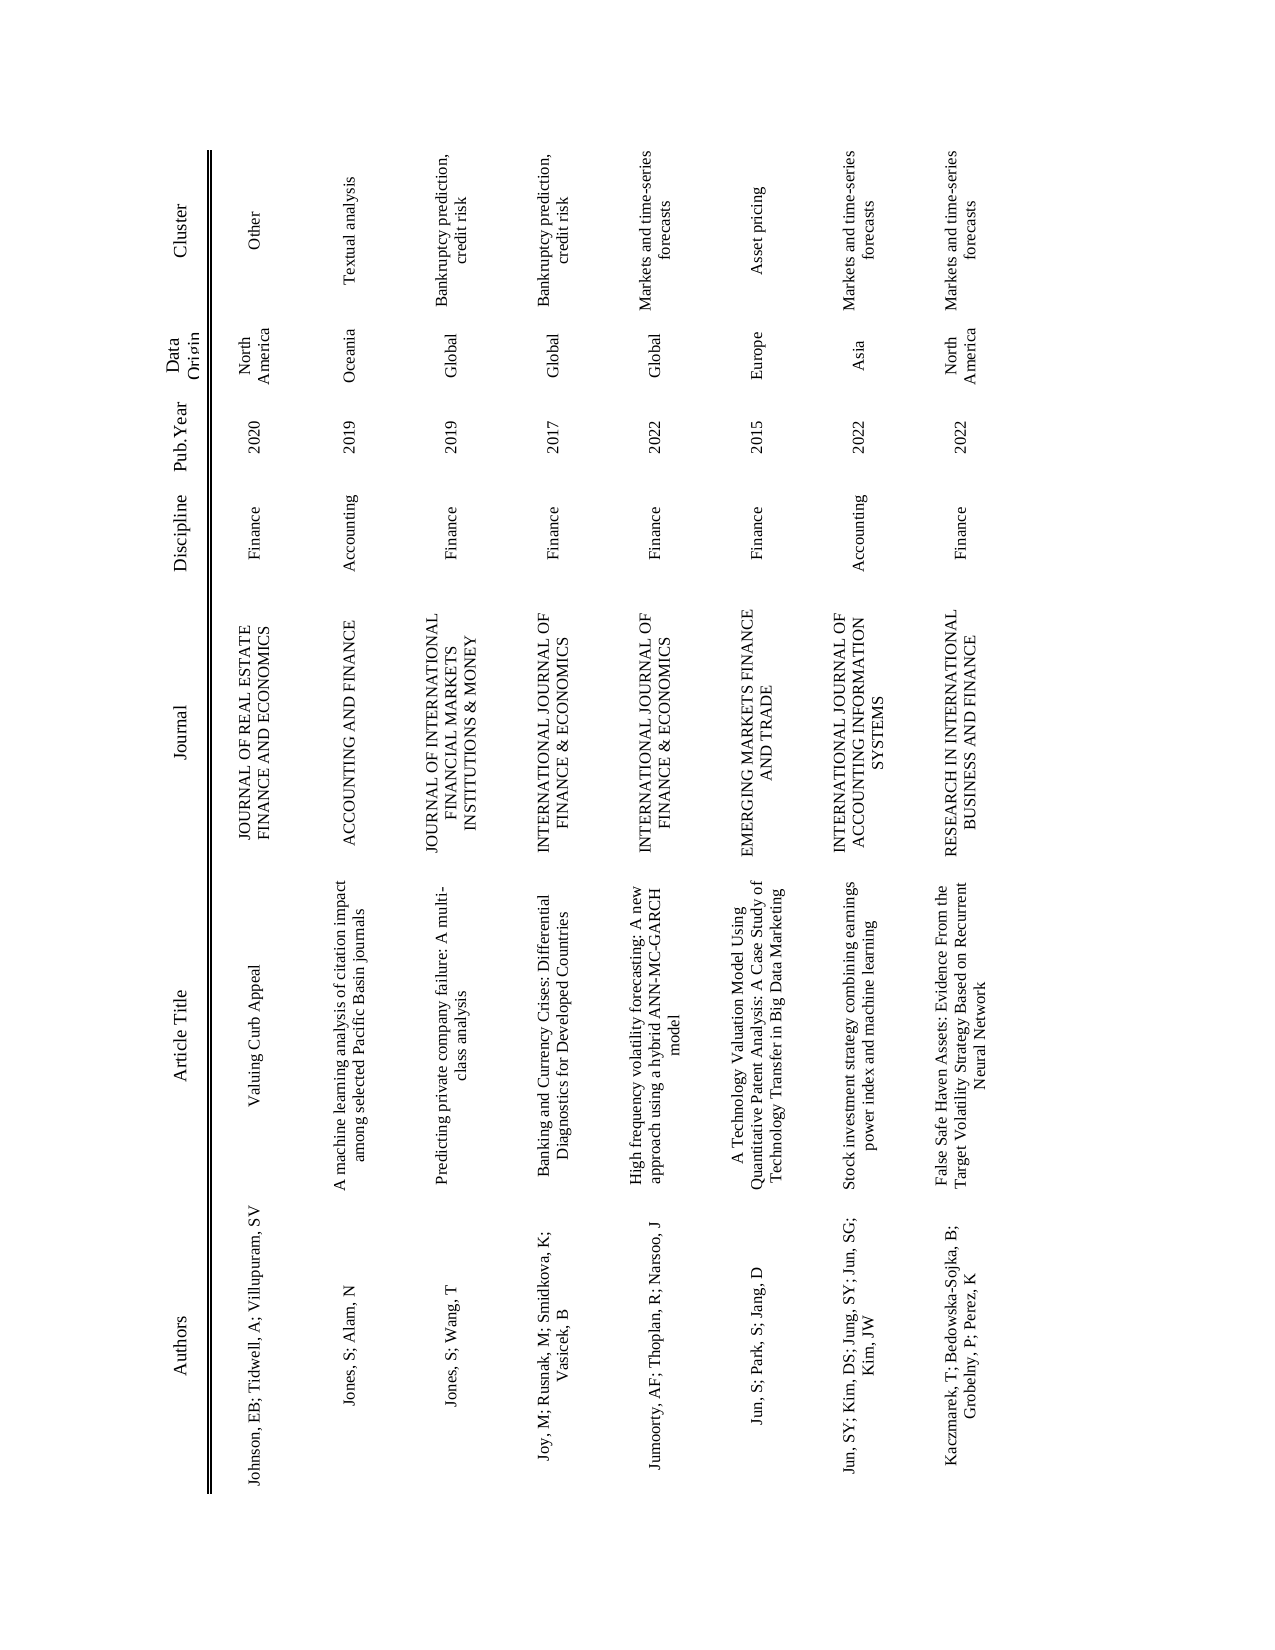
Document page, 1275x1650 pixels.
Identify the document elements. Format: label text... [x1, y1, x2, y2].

table_cell RESEARCH IN INTERNATIONAL BUSINESS AND FINANCE [909, 593, 1011, 874]
table_cell Joy, M; Rusnak, M; Smidkova, K; Vasicek, B [501, 1199, 603, 1494]
table_cell Jumoorty, AF; Thoplan, R; Narsoo, J [603, 1199, 705, 1494]
table_cell Global [603, 313, 705, 400]
table_cell 2019 [399, 400, 501, 475]
table_cell Discipline [150, 475, 207, 593]
table_cell Asia [807, 313, 909, 400]
table_cell Other [212, 150, 298, 312]
table_cell Finance [212, 475, 298, 593]
table_cell Authors [150, 1199, 207, 1494]
table_cell A Technology Valuation Model Using Quantitative Patent Analysis: A Case Study of Technology Transfer in Big Data Marketing [705, 874, 807, 1199]
table_cell 2022 [909, 400, 1011, 475]
table_cell INTERNATIONAL JOURNAL OF FINANCE & ECONOMICS [501, 593, 603, 874]
table_cell Textual analysis [298, 150, 399, 312]
table_cell INTERNATIONAL JOURNAL OF ACCOUNTING INFORMATION SYSTEMS [807, 593, 909, 874]
table_cell Europe [705, 313, 807, 400]
table_cell North America [909, 313, 1011, 400]
table_cell INTERNATIONAL JOURNAL OF FINANCE & ECONOMICS [603, 593, 705, 874]
table_cell Article Title [150, 874, 207, 1199]
table_cell 2015 [705, 400, 807, 475]
table_cell Asset pricing [705, 150, 807, 312]
table_cell Finance [909, 475, 1011, 593]
table_cell Valuing Curb Appeal [212, 874, 298, 1199]
table_cell Global [399, 313, 501, 400]
table_cell Finance [603, 475, 705, 593]
table_cell Jones, S; Alam, N [298, 1199, 399, 1494]
table_cell 2017 [501, 400, 603, 475]
table_cell Accounting [298, 475, 399, 593]
table_cell High frequency volatility forecasting: A new approach using a hybrid ANN-MC-GARCH model [603, 874, 705, 1199]
table_cell 2019 [298, 400, 399, 475]
table_cell Accounting [807, 475, 909, 593]
table_cell JOURNAL OF REAL ESTATE FINANCE AND ECONOMICS [212, 593, 298, 874]
table_cell Kaczmarek, T; Bedowska-Sojka, B; Grobelny, P; Perez, K [909, 1199, 1011, 1494]
table_cell Data Origin [150, 313, 207, 400]
table_cell Cluster [150, 150, 207, 312]
table_cell Predicting private company failure: A multi-class analysis [399, 874, 501, 1199]
table_cell Jun, SY; Kim, DS; Jung, SY; Jun, SG; Kim, JW [807, 1199, 909, 1494]
table_cell Jones, S; Wang, T [399, 1199, 501, 1494]
table_cell Finance [399, 475, 501, 593]
table_cell Johnson, EB; Tidwell, A; Villupuram, SV [212, 1199, 298, 1494]
table_cell A machine learning analysis of citation impact among selected Pacific Basin journals [298, 874, 399, 1199]
table_cell ACCOUNTING AND FINANCE [298, 593, 399, 874]
table_cell Banking and Currency Crises: Differential Diagnostics for Developed Countries [501, 874, 603, 1199]
table_cell Finance [705, 475, 807, 593]
table_cell Pub.Year [150, 400, 207, 475]
table_cell Markets and time-series forecasts [807, 150, 909, 312]
table_cell Bankruptcy prediction, credit risk [501, 150, 603, 312]
table_cell Stock investment strategy combining earnings power index and machine learning [807, 874, 909, 1199]
table_cell Journal [150, 593, 207, 874]
table_cell JOURNAL OF INTERNATIONAL FINANCIAL MARKETS INSTITUTIONS & MONEY [399, 593, 501, 874]
table_cell Jun, S; Park, S; Jang, D [705, 1199, 807, 1494]
table_cell False Safe Haven Assets: Evidence From the Target Volatility Strategy Based on Recurrent Neural Network [909, 874, 1011, 1199]
table_cell Finance [501, 475, 603, 593]
table_cell 2020 [212, 400, 298, 475]
table_cell Global [501, 313, 603, 400]
table_cell North America [212, 313, 298, 400]
table_cell 2022 [807, 400, 909, 475]
table_cell Markets and time-series forecasts [909, 150, 1011, 312]
table_cell Bankruptcy prediction, credit risk [399, 150, 501, 312]
table_cell EMERGING MARKETS FINANCE AND TRADE [705, 593, 807, 874]
table_cell Oceania [298, 313, 399, 400]
table_cell 2022 [603, 400, 705, 475]
table_cell Markets and time-series forecasts [603, 150, 705, 312]
